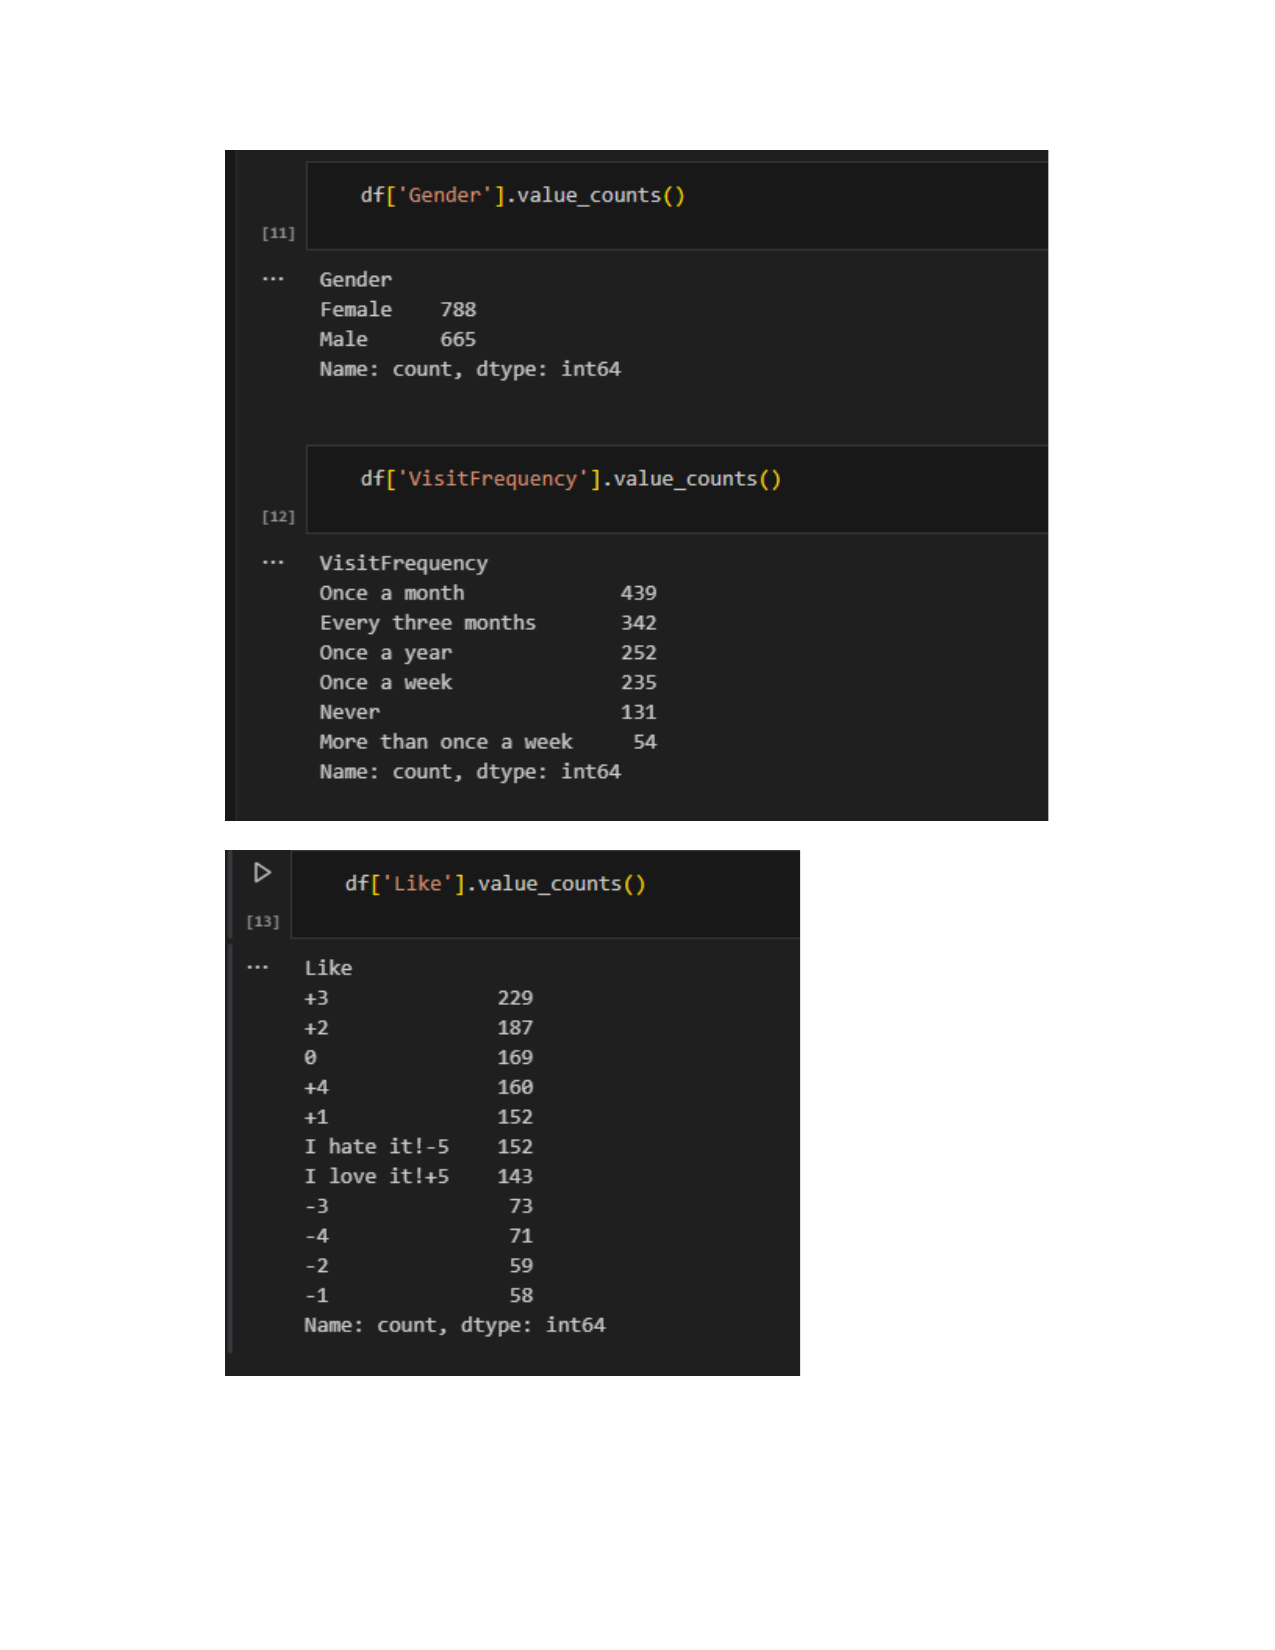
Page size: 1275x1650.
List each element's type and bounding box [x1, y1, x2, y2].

picture [225, 150, 1049, 821]
picture [225, 850, 800, 1376]
